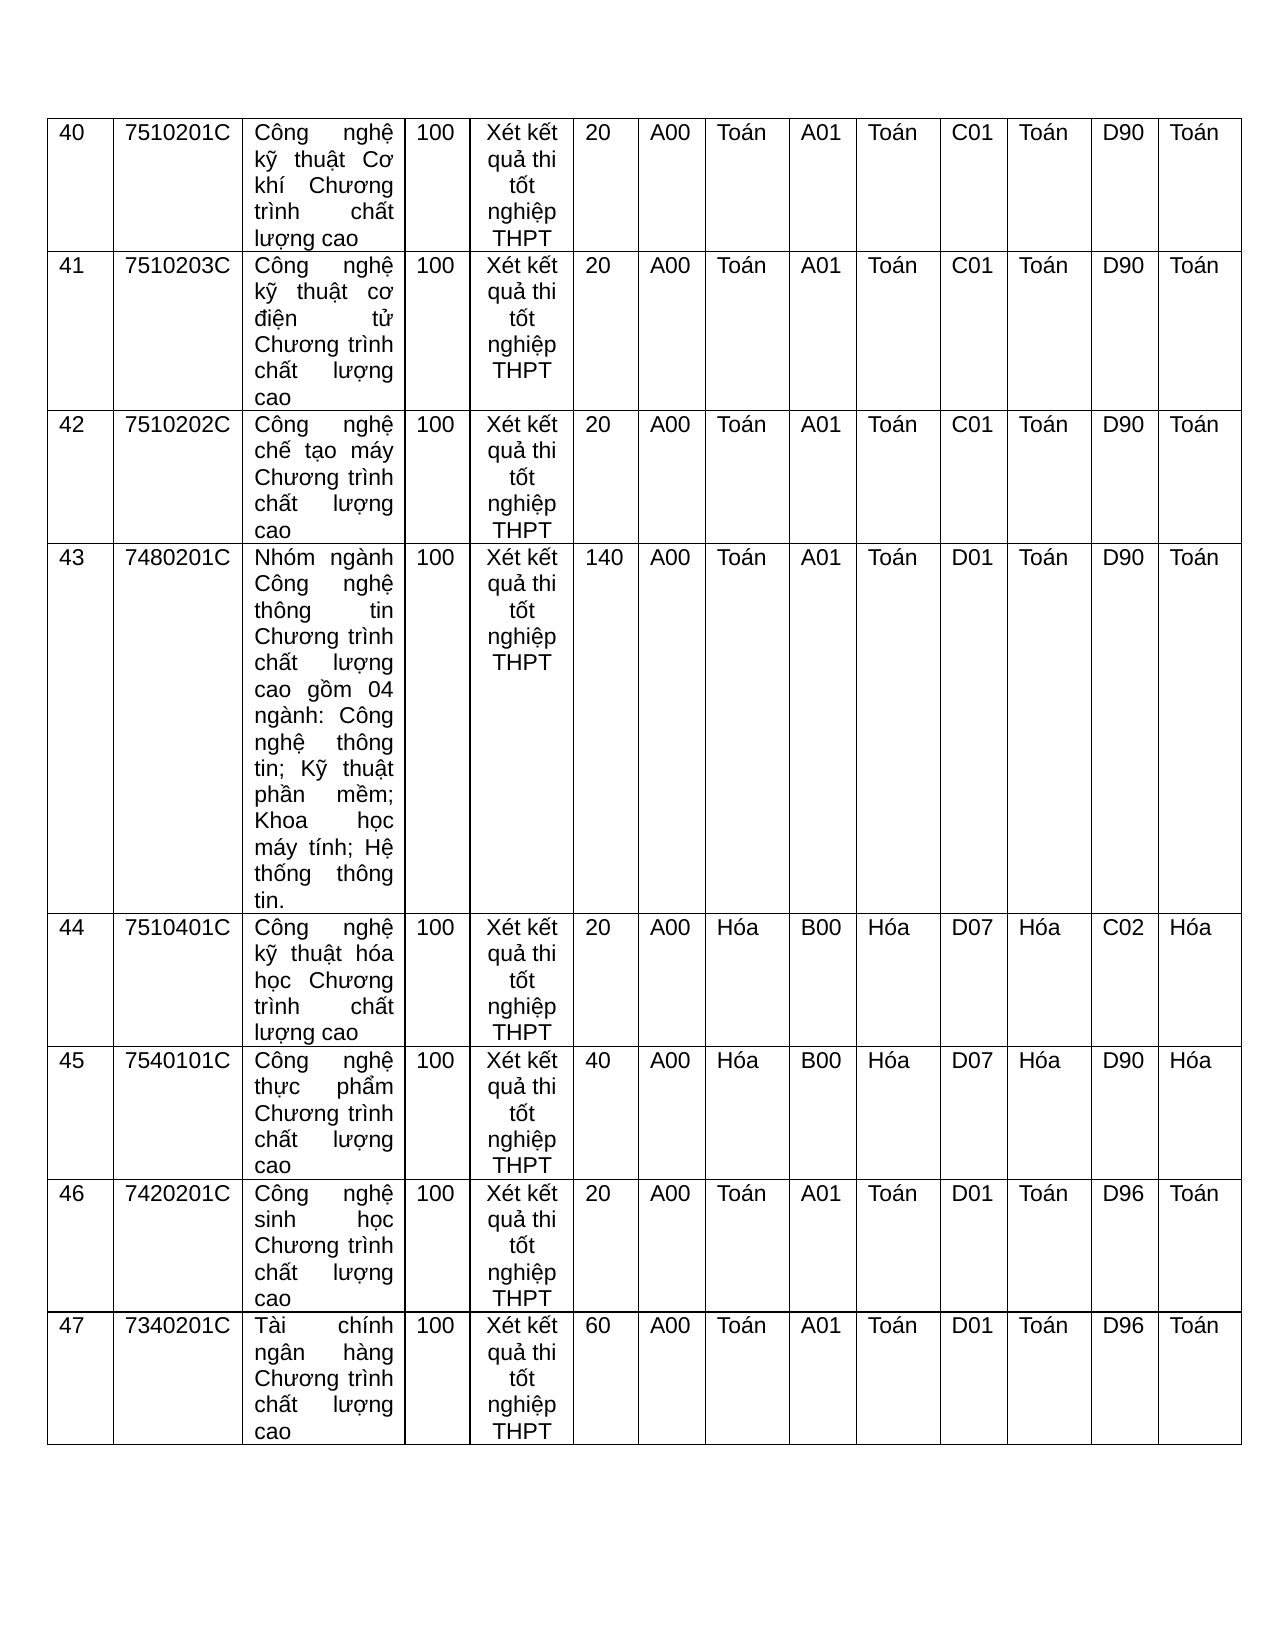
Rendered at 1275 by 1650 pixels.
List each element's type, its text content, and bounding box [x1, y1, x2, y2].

table_cell Toán [857, 252, 940, 410]
table_cell C01 [941, 252, 1007, 410]
table_cell 20 [574, 1180, 638, 1311]
table_cell Xét kết quả thi tốt nghiệp THPT [471, 411, 573, 543]
table_cell A01 [790, 544, 856, 913]
table_cell Toán [857, 411, 940, 543]
table_cell Tài chính ngân hàng Chương trình chất lượng cao [243, 1313, 404, 1444]
table_cell 7420201C [114, 1180, 242, 1311]
table_cell 7480201C [114, 544, 242, 913]
table_cell D96 [1092, 1313, 1158, 1444]
table_cell Toán [1008, 544, 1091, 913]
table_cell Toán [706, 1313, 789, 1444]
table_cell C02 [1092, 914, 1158, 1046]
table_cell 43 [48, 544, 113, 913]
table_cell Nhóm ngành Công nghệ thông tin Chương trình chất lượng cao gồm 04 ngành: Công nghệ thông tin; Kỹ thuật phần mềm; Khoa học máy tính; Hệ thống thông tin. [243, 544, 404, 913]
table_cell 46 [48, 1180, 113, 1311]
table_cell Hóa [1008, 914, 1091, 1046]
table_cell 47 [48, 1313, 113, 1444]
table_cell D01 [941, 1313, 1007, 1444]
table_cell 20 [574, 914, 638, 1046]
table_cell 20 [574, 119, 638, 251]
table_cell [471, 1313, 573, 1444]
table_cell Công nghệ kỹ thuật Cơ khí Chương trình chất lượng cao [243, 119, 404, 251]
table_cell Hóa [857, 914, 940, 1046]
table_cell Toán [1008, 252, 1091, 410]
table_cell A00 [639, 252, 705, 410]
table_cell D01 [941, 1180, 1007, 1311]
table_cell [471, 119, 573, 251]
table_cell D90 [1092, 119, 1158, 251]
table_cell 40 [574, 1047, 638, 1178]
table_cell A01 [790, 252, 856, 410]
table_cell 7540101C [114, 1047, 242, 1178]
table_cell Toán [1159, 252, 1241, 410]
table_cell 7510203C [114, 252, 242, 410]
table_cell Hóa [857, 1047, 940, 1178]
table_cell Toán [706, 544, 789, 913]
table_cell Toán [1159, 411, 1241, 543]
table_cell Toán [1159, 1180, 1241, 1311]
table_cell Xét kết quả thi tốt nghiệp THPT [471, 252, 573, 410]
table_cell Hóa [706, 1047, 789, 1178]
table_cell A00 [639, 544, 705, 913]
table_cell Xét kết quả thi tốt nghiệp THPT [471, 914, 573, 1046]
table_cell Công nghệ sinh học Chương trình chất lượng cao [243, 1180, 404, 1311]
table_cell 42 [48, 411, 113, 543]
table_cell Toán [706, 411, 789, 543]
table_cell Toán [706, 119, 789, 251]
table_cell 41 [48, 252, 113, 410]
table_cell A01 [790, 119, 856, 251]
table_cell B00 [790, 914, 856, 1046]
table_cell Xét kết quả thi tốt nghiệp THPT [471, 1047, 573, 1178]
table_cell 100 [406, 252, 469, 410]
table_cell A01 [790, 1313, 856, 1444]
table_cell Toán [1008, 1313, 1091, 1444]
table_cell D07 [941, 914, 1007, 1046]
table_cell 100 [406, 1313, 469, 1444]
table_cell D90 [1092, 1047, 1158, 1178]
table_cell 100 [406, 119, 469, 251]
table_cell 20 [574, 411, 638, 543]
table_cell 100 [406, 544, 469, 913]
table_cell 7510202C [114, 411, 242, 543]
table_cell D07 [941, 1047, 1007, 1178]
table_cell A00 [639, 119, 705, 251]
table_cell 44 [48, 914, 113, 1046]
table_cell 7510201C [114, 119, 242, 251]
table_cell D90 [1092, 252, 1158, 410]
table_cell Toán [857, 1180, 940, 1311]
table_cell A00 [639, 1313, 705, 1444]
table_cell Toán [1159, 544, 1241, 913]
table_cell B00 [790, 1047, 856, 1178]
table_cell Toán [1159, 119, 1241, 251]
table_cell Toán [1008, 119, 1091, 251]
table_cell C01 [941, 411, 1007, 543]
table_cell Công nghệ chế tạo máy Chương trình chất lượng cao [243, 411, 404, 543]
table_cell Toán [1008, 1180, 1091, 1311]
table_cell D90 [1092, 411, 1158, 543]
table_cell Toán [857, 544, 940, 913]
table_cell Xét kết quả thi tốt nghiệp THPT [471, 1180, 573, 1311]
table_cell Toán [706, 252, 789, 410]
table_cell Toán [1159, 1313, 1241, 1444]
table_cell Công nghệ kỹ thuật hóa học Chương trình chất lượng cao [243, 914, 404, 1046]
table_cell 100 [406, 1180, 469, 1311]
table_cell A00 [639, 411, 705, 543]
table_cell 100 [406, 411, 469, 543]
table_cell 100 [406, 1047, 469, 1178]
table_cell Công nghệ kỹ thuật cơ điện tử Chương trình chất lượng cao [243, 252, 404, 410]
table_cell Công nghệ thực phẩm Chương trình chất lượng cao [243, 1047, 404, 1178]
table_cell 100 [406, 914, 469, 1046]
table_cell 45 [48, 1047, 113, 1178]
table_cell A00 [639, 1180, 705, 1311]
table_cell 140 [574, 544, 638, 913]
table_cell 60 [574, 1313, 638, 1444]
table_cell A01 [790, 411, 856, 543]
table_cell Hóa [706, 914, 789, 1046]
table_cell 7510401C [114, 914, 242, 1046]
table_cell Hóa [1008, 1047, 1091, 1178]
table_cell Hóa [1159, 914, 1241, 1046]
table_cell C01 [941, 119, 1007, 251]
table_cell A00 [639, 1047, 705, 1178]
table_cell D01 [941, 544, 1007, 913]
table_cell A00 [639, 914, 705, 1046]
table_cell Hóa [1159, 1047, 1241, 1178]
table_cell Toán [706, 1180, 789, 1311]
table_cell 20 [574, 252, 638, 410]
table_cell Toán [1008, 411, 1091, 543]
table_cell Xét kết quả thi tốt nghiệp THPT [471, 544, 573, 913]
table_cell A01 [790, 1180, 856, 1311]
table_cell Toán [857, 119, 940, 251]
table_cell 7340201C [114, 1313, 242, 1444]
table_cell D96 [1092, 1180, 1158, 1311]
table_cell D90 [1092, 544, 1158, 913]
table_cell 40 [48, 119, 113, 251]
table_cell Toán [857, 1313, 940, 1444]
